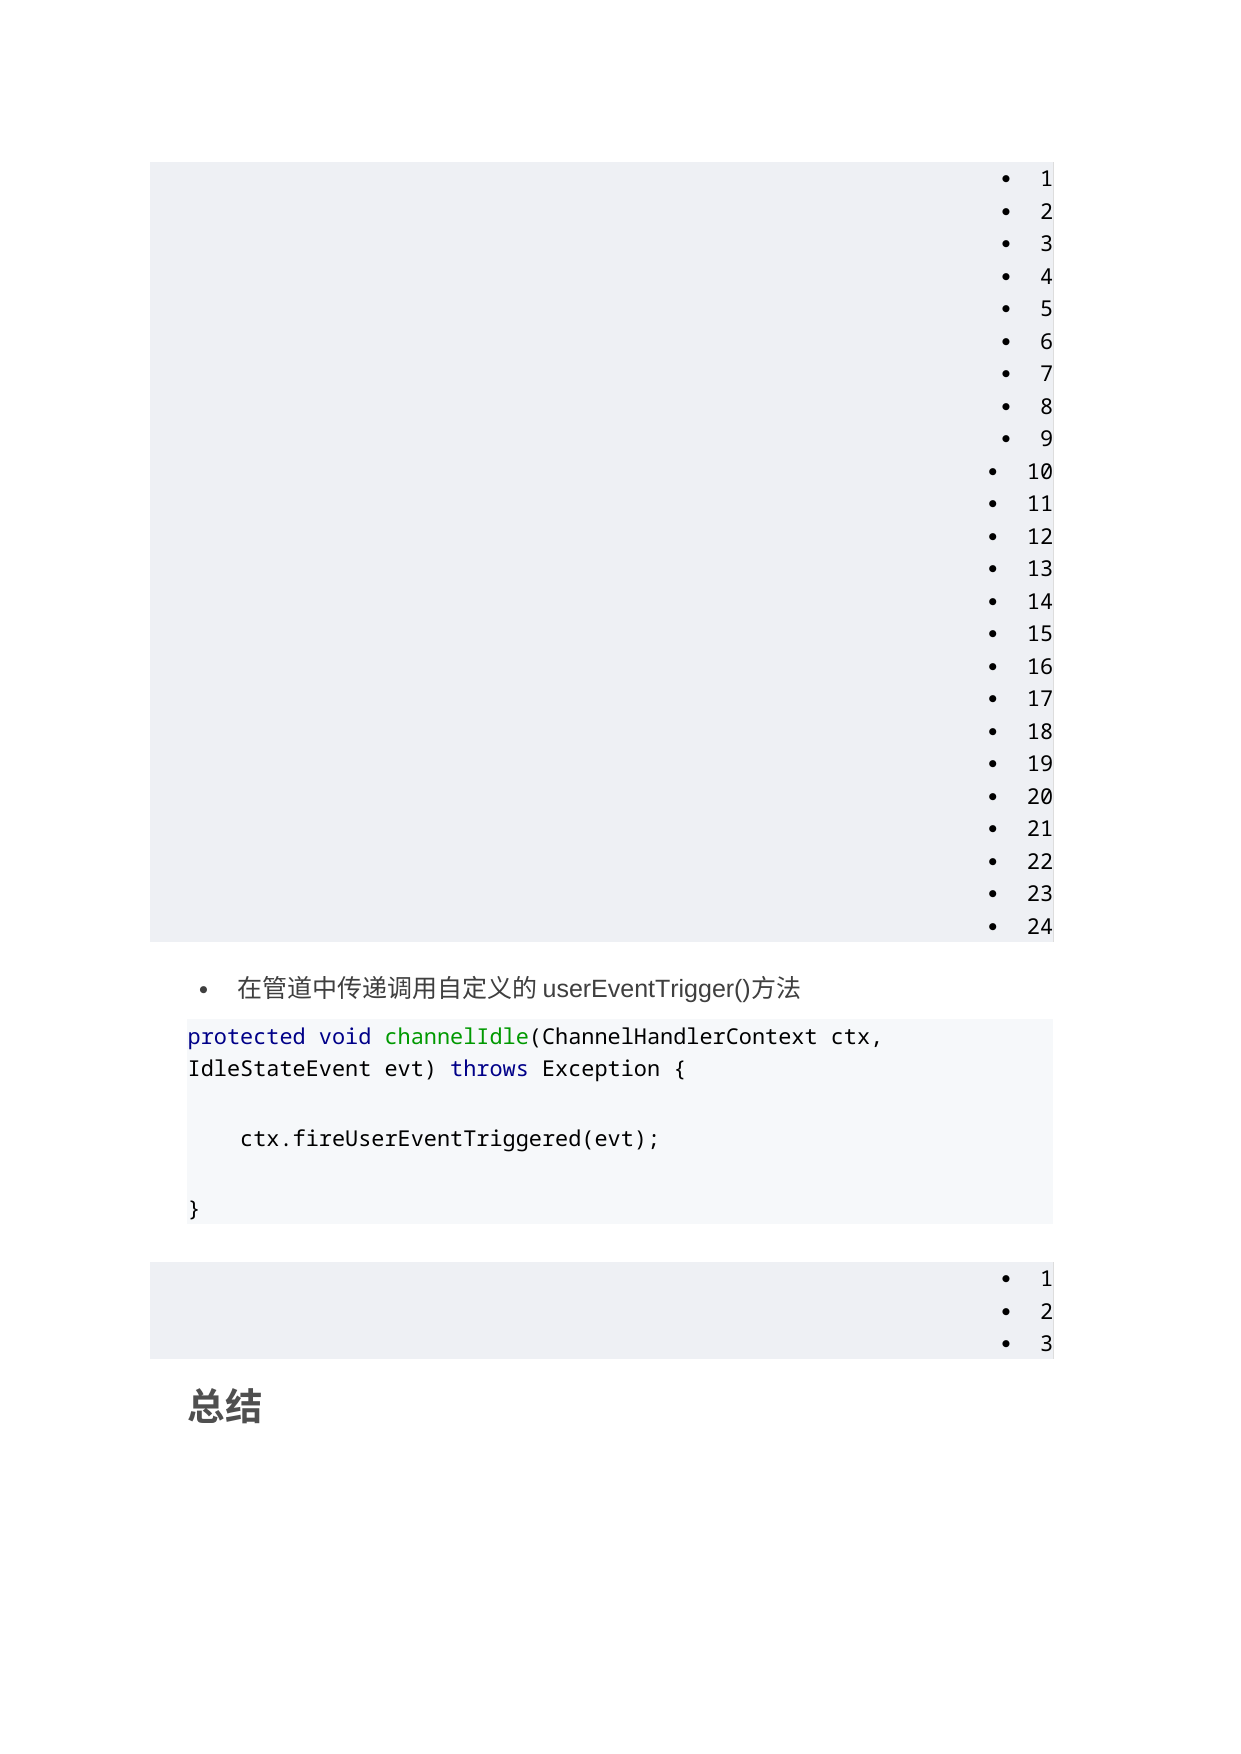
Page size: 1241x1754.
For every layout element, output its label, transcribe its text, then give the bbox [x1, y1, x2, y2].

list 8 [150, 389, 1053, 422]
list 16 [150, 649, 1053, 682]
list 15 [150, 617, 1053, 649]
list 3 [150, 227, 1053, 259]
list 19 [150, 747, 1053, 779]
text 总结 [187, 1372, 1053, 1437]
text } [187, 1192, 1053, 1224]
list 10 [150, 454, 1053, 487]
text ctx.fireUserEventTriggered(evt); [187, 1122, 1053, 1154]
list 22 [150, 844, 1053, 877]
list 2 [150, 194, 1053, 227]
list 11 [150, 487, 1053, 519]
list 7 [150, 357, 1053, 389]
list 13 [150, 552, 1053, 584]
text protected void channelIdle(ChannelHandlerContext ctx, IdleStateEvent evt) throws Exception { [187, 1019, 1053, 1084]
list 在管道中传递调用自定义的userEventTrigger()方法 [200, 954, 1053, 1019]
list 3 [150, 1327, 1053, 1359]
list 2 [150, 1294, 1053, 1327]
list 1 [150, 162, 1053, 194]
list 20 [150, 779, 1053, 812]
list 1 [150, 1262, 1053, 1294]
list 17 [150, 682, 1053, 714]
list 4 [150, 259, 1053, 292]
list 14 [150, 584, 1053, 617]
list 6 [150, 324, 1053, 357]
list 5 [150, 292, 1053, 324]
list 23 [150, 877, 1053, 909]
list 24 [150, 909, 1053, 942]
list 21 [150, 812, 1053, 844]
list 18 [150, 714, 1053, 747]
list 9 [150, 422, 1053, 454]
list 12 [150, 519, 1053, 552]
